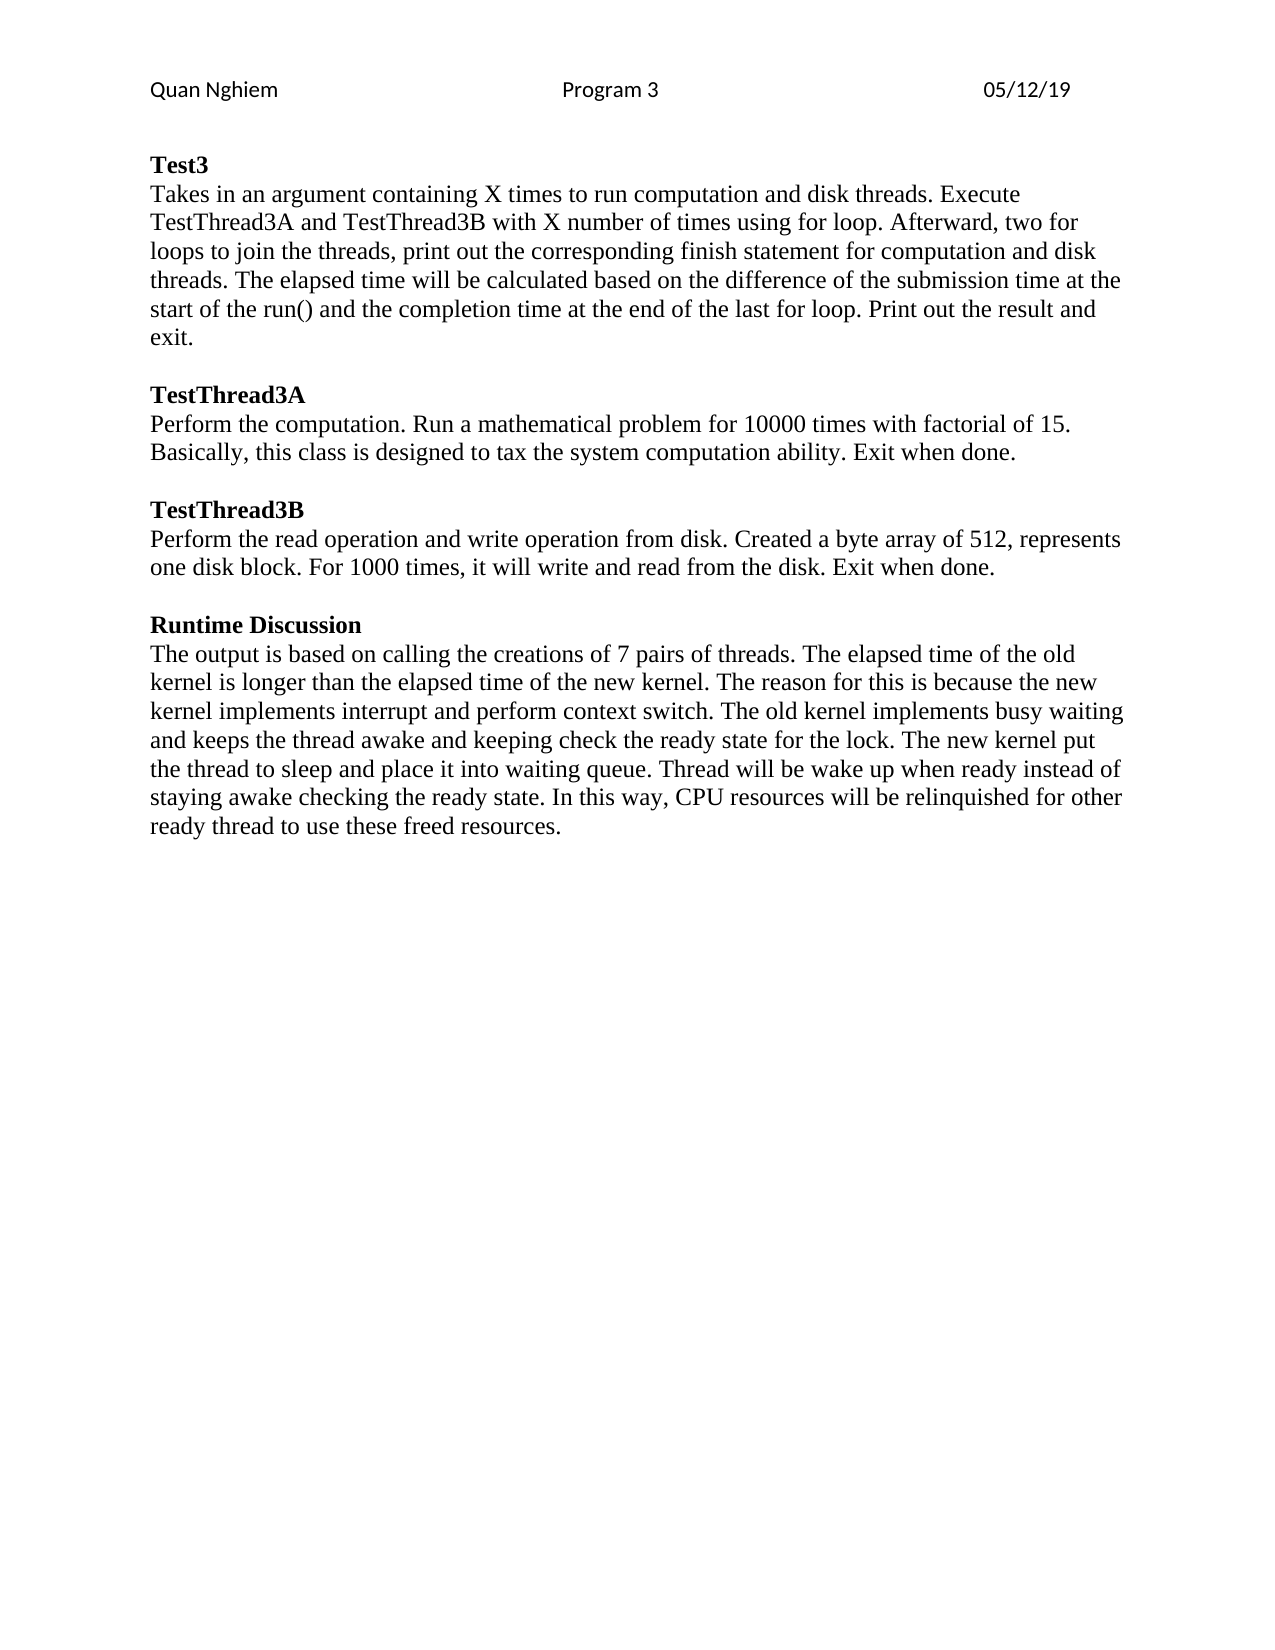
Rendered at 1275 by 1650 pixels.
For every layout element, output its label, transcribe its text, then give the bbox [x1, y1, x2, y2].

text Perform the computation. Run a mathematical problem for 10000 times with factorial of 15. Basically, this class is designed to tax the system computation ability. Exit when done. [150, 409, 1125, 466]
text Perform the read operation and write operation from disk. Created a byte array of 512, represents one disk block. For 1000 times, it will write and read from the disk. Exit when done. [150, 524, 1125, 581]
text TestThread3B [150, 495, 1125, 524]
text Test3 [150, 150, 1125, 179]
text Runtime Discussion [150, 610, 1125, 639]
text The output is based on calling the creations of 7 pairs of threads. The elapsed time of the old kernel is longer than the elapsed time of the new kernel. The reason for this is because the new kernel implements interrupt and perform context switch. The old kernel implements busy waiting and keeps the thread awake and keeping check the ready state for the lock. The new kernel put the thread to sleep and place it into waiting queue. Thread will be wake up when ready instead of staying awake checking the ready state. In this way, CPU resources will be relinquished for other ready thread to use these freed resources. [150, 639, 1125, 840]
text TestThread3A [150, 380, 1125, 409]
text Takes in an argument containing X times to run computation and disk threads. Execute TestThread3A and TestThread3B with X number of times using for loop. Afterward, two for loops to join the threads, print out the corresponding finish statement for computation and disk threads. The elapsed time will be calculated based on the difference of the submission time at the start of the run() and the completion time at the end of the last for loop. Print out the result and exit. [150, 179, 1125, 351]
